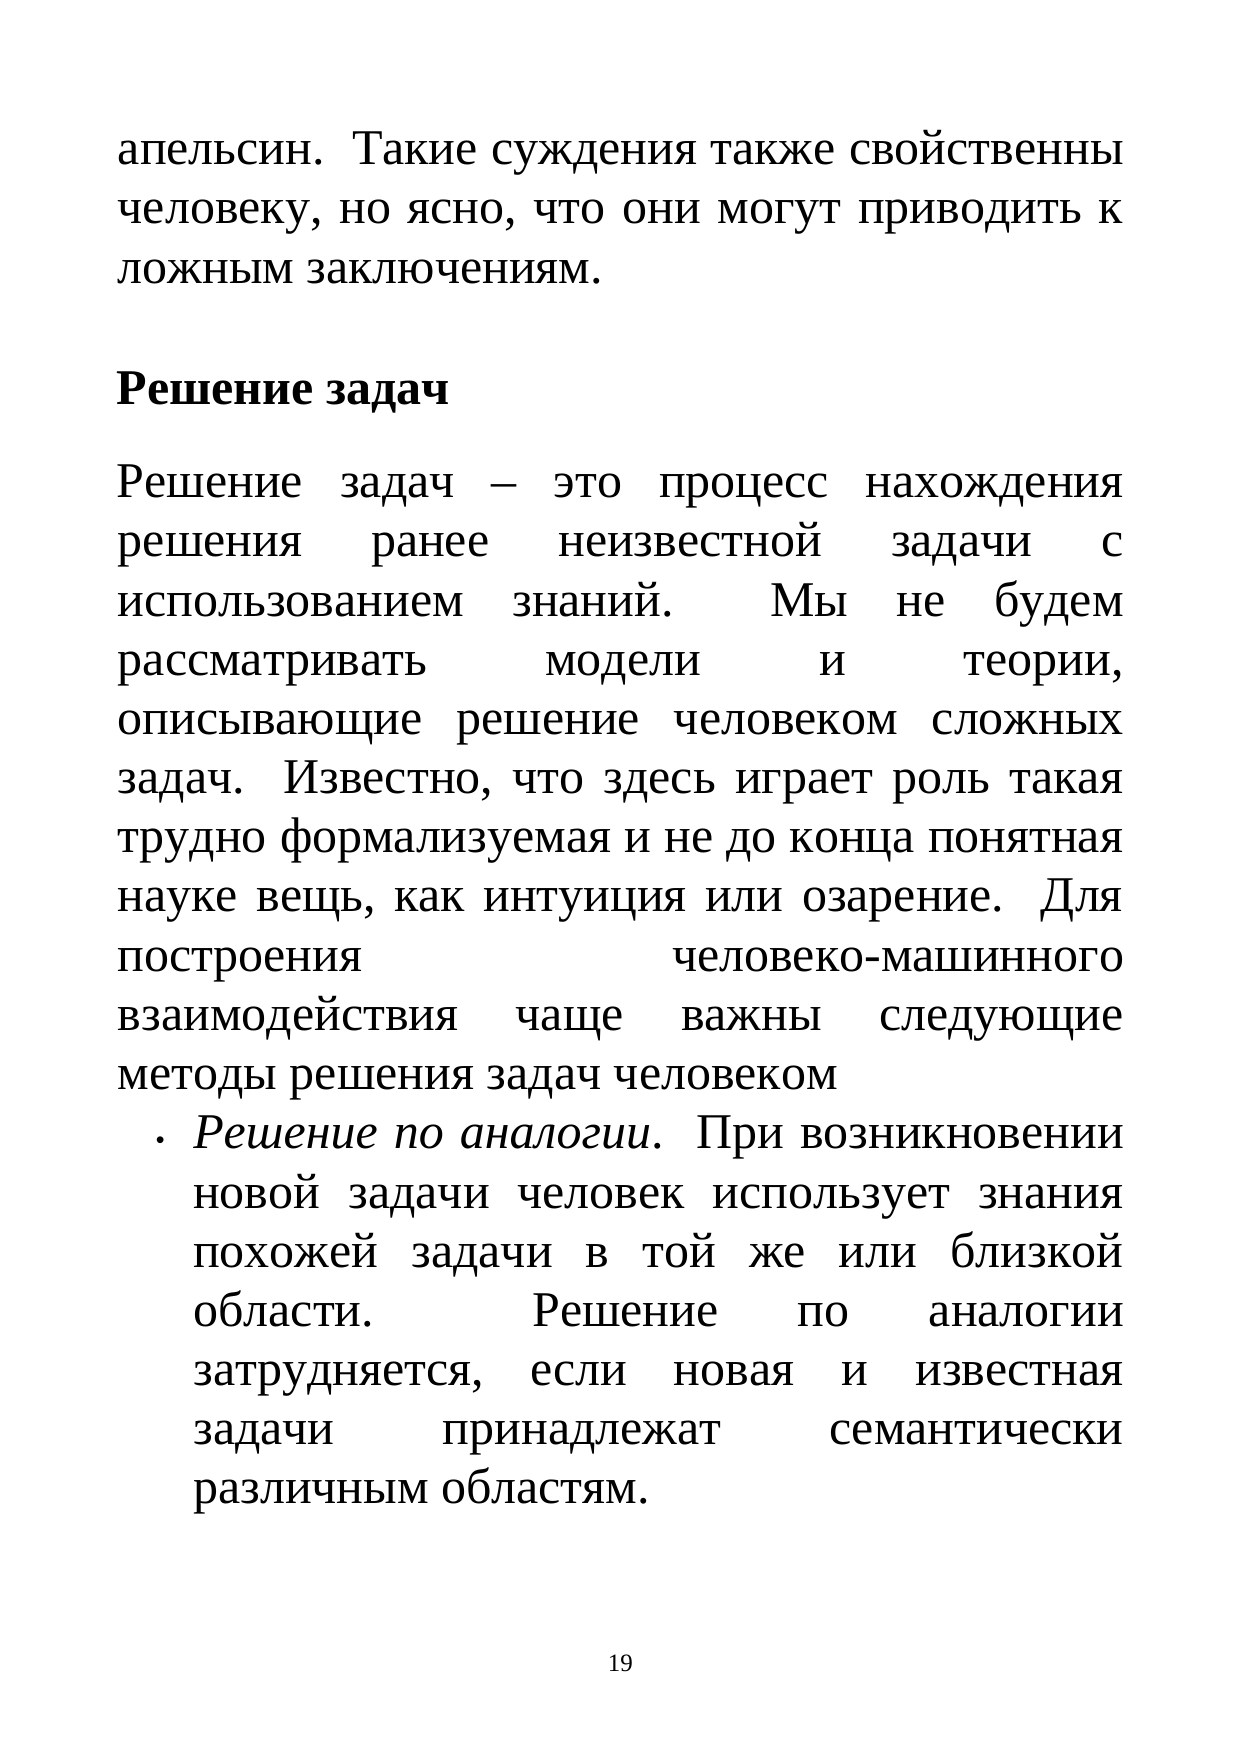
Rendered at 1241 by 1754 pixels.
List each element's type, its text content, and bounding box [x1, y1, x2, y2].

text Решение задач – это процесс нахождения решения ранее неизвестной задачи с использованием знаний. Мы не будем рассматривать модели и теории, описывающие решение человеком сложных задач. Известно, что здесь играет роль такая трудно формализуемая и не до конца понятная науке вещь, как интуиция или озарение. Для построения человеко-машинного взаимодействия чаще важны следующие методы решения задач человеком [117, 451, 1124, 1100]
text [117, 118, 1124, 294]
subtitle Решение задач [117, 358, 1123, 415]
list Решение по аналогии. При возникновении новой задачи человек использует знания похожей задачи в той же или близкой области. Решение по аналогии затрудняется, если новая и известная задачи принадлежат семантически различным областям. [156, 1102, 1124, 1515]
